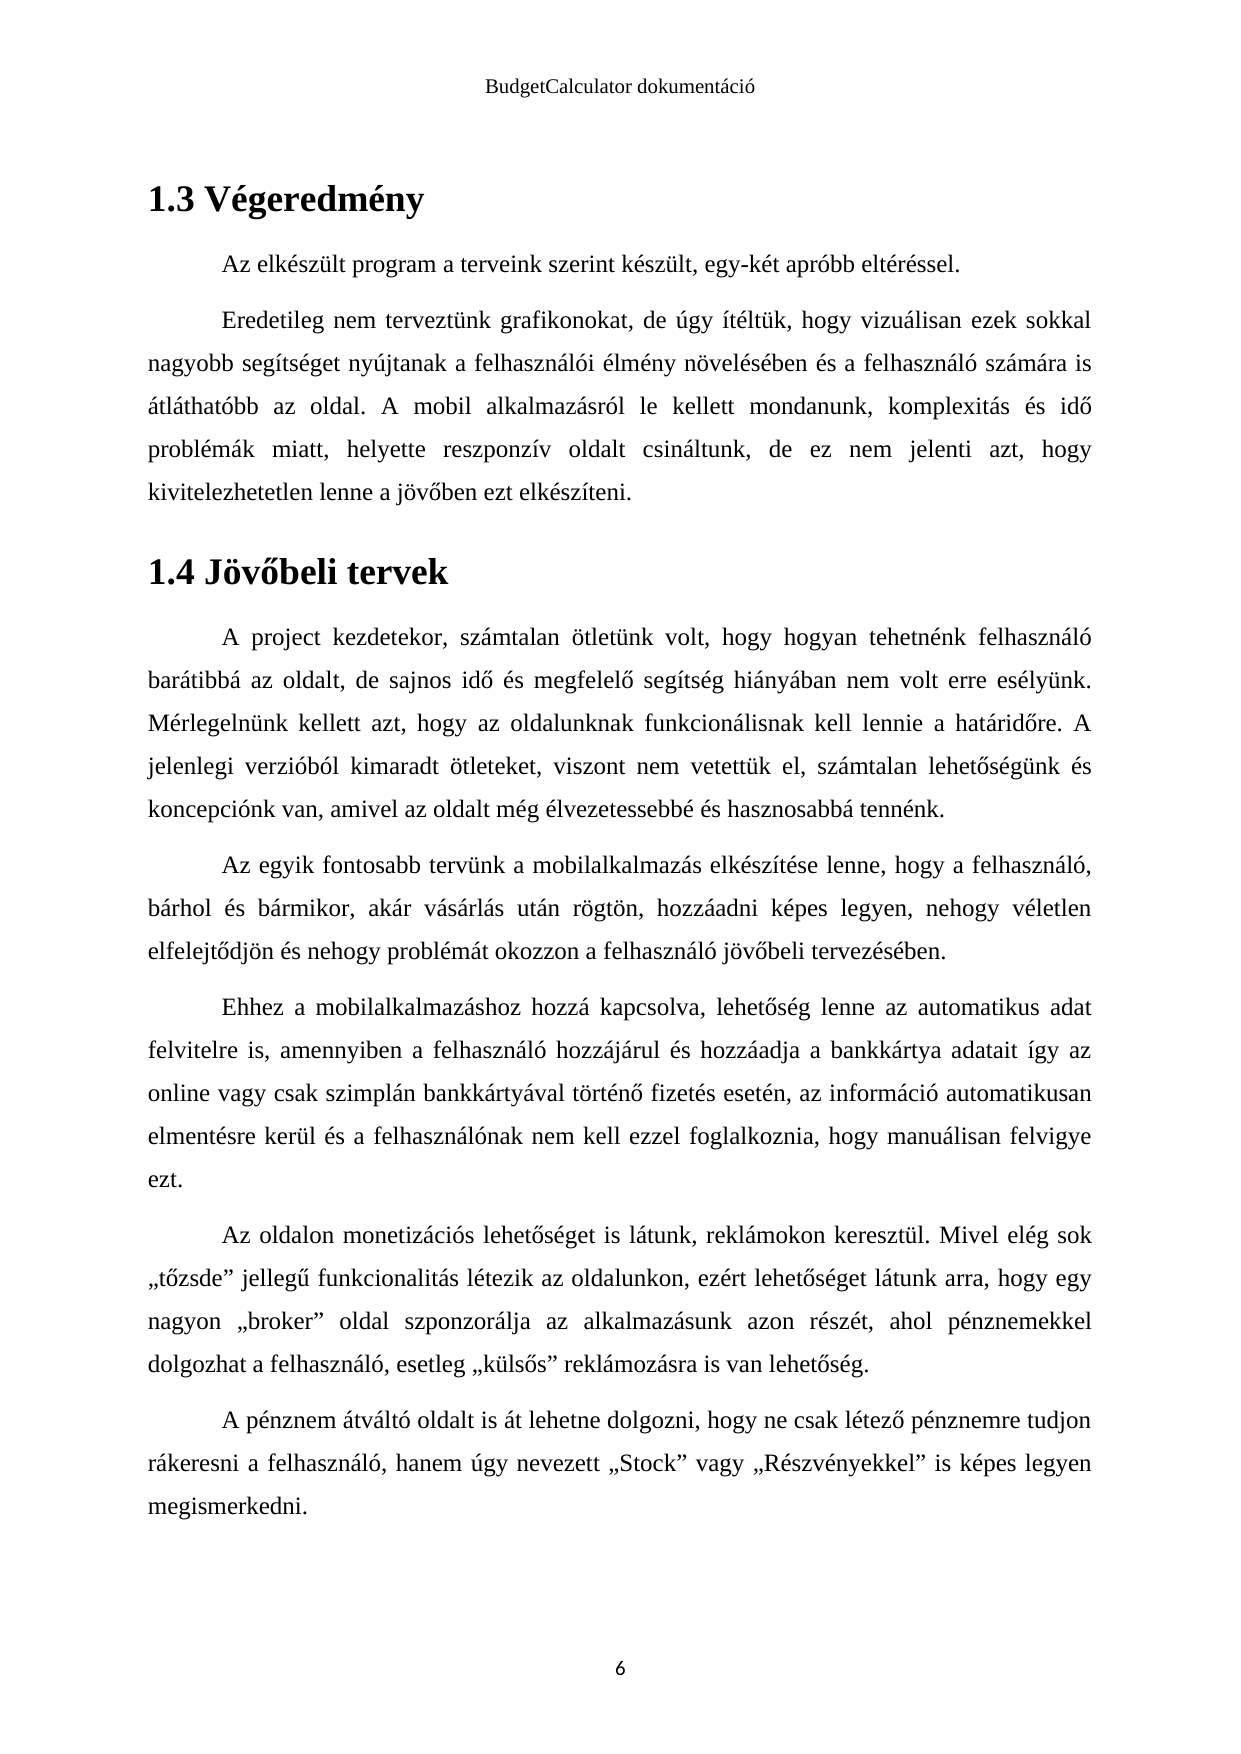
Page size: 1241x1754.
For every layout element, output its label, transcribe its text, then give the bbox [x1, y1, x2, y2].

text Ehhez a mobilalkalmazáshoz hozzá kapcsolva, lehetőség lenne az automatikus adat felvitelre is, amennyiben a felhasználó hozzájárul és hozzáadja a bankkártya adatait így az online vagy csak szimplán bankkártyával történő fizetés esetén, az információ automatikusan elmentésre kerül és a felhasználónak nem kell ezzel foglalkoznia, hogy manuálisan felvigye ezt. [148, 992, 1093, 1193]
text A project kezdetekor, számtalan ötletünk volt, hogy hogyan tehetnénk felhasználó barátibbá az oldalt, de sajnos idő és megfelelő segítség hiányában nem volt erre esélyünk. Mérlegelnünk kellett azt, hogy az oldalunknak funkcionálisnak kell lennie a határidőre. A jelenlegi verzióból kimaradt ötleteket, viszont nem vetettük el, számtalan lehetőségünk és koncepciónk van, amivel az oldalt még élvezetessebbé és hasznosabbá tennénk. [148, 622, 1093, 823]
text A pénznem átváltó oldalt is át lehetne dolgozni, hogy ne csak létező pénznemre tudjon rákeresni a felhasználó, hanem úgy nevezett „Stock” vagy „Részvényekkel” is képes legyen megismerkedni. [148, 1405, 1093, 1520]
subtitle 1.3 Végeredmény [148, 177, 1093, 220]
text Eredetileg nem terveztünk grafikonokat, de úgy ítéltük, hogy vizuálisan ezek sokkal nagyobb segítséget nyújtanak a felhasználói élmény növelésében és a felhasználó számára is átláthatóbb az oldal. A mobil alkalmazásról le kellett mondanunk, komplexitás és idő problémák miatt, helyette reszponzív oldalt csináltunk, de ez nem jelenti azt, hogy kivitelezhetetlen lenne a jövőben ezt elkészíteni. [148, 305, 1093, 506]
text Az elkészült program a terveink szerint készült, egy-két apróbb eltéréssel. [148, 249, 1093, 278]
subtitle 1.4 Jövőbeli tervek [148, 549, 1093, 593]
text Az egyik fontosabb tervünk a mobilalkalmazás elkészítése lenne, hogy a felhasználó, bárhol és bármikor, akár vásárlás után rögtön, hozzáadni képes legyen, nehogy véletlen elfelejtődjön és nehogy problémát okozzon a felhasználó jövőbeli tervezésében. [148, 850, 1093, 965]
